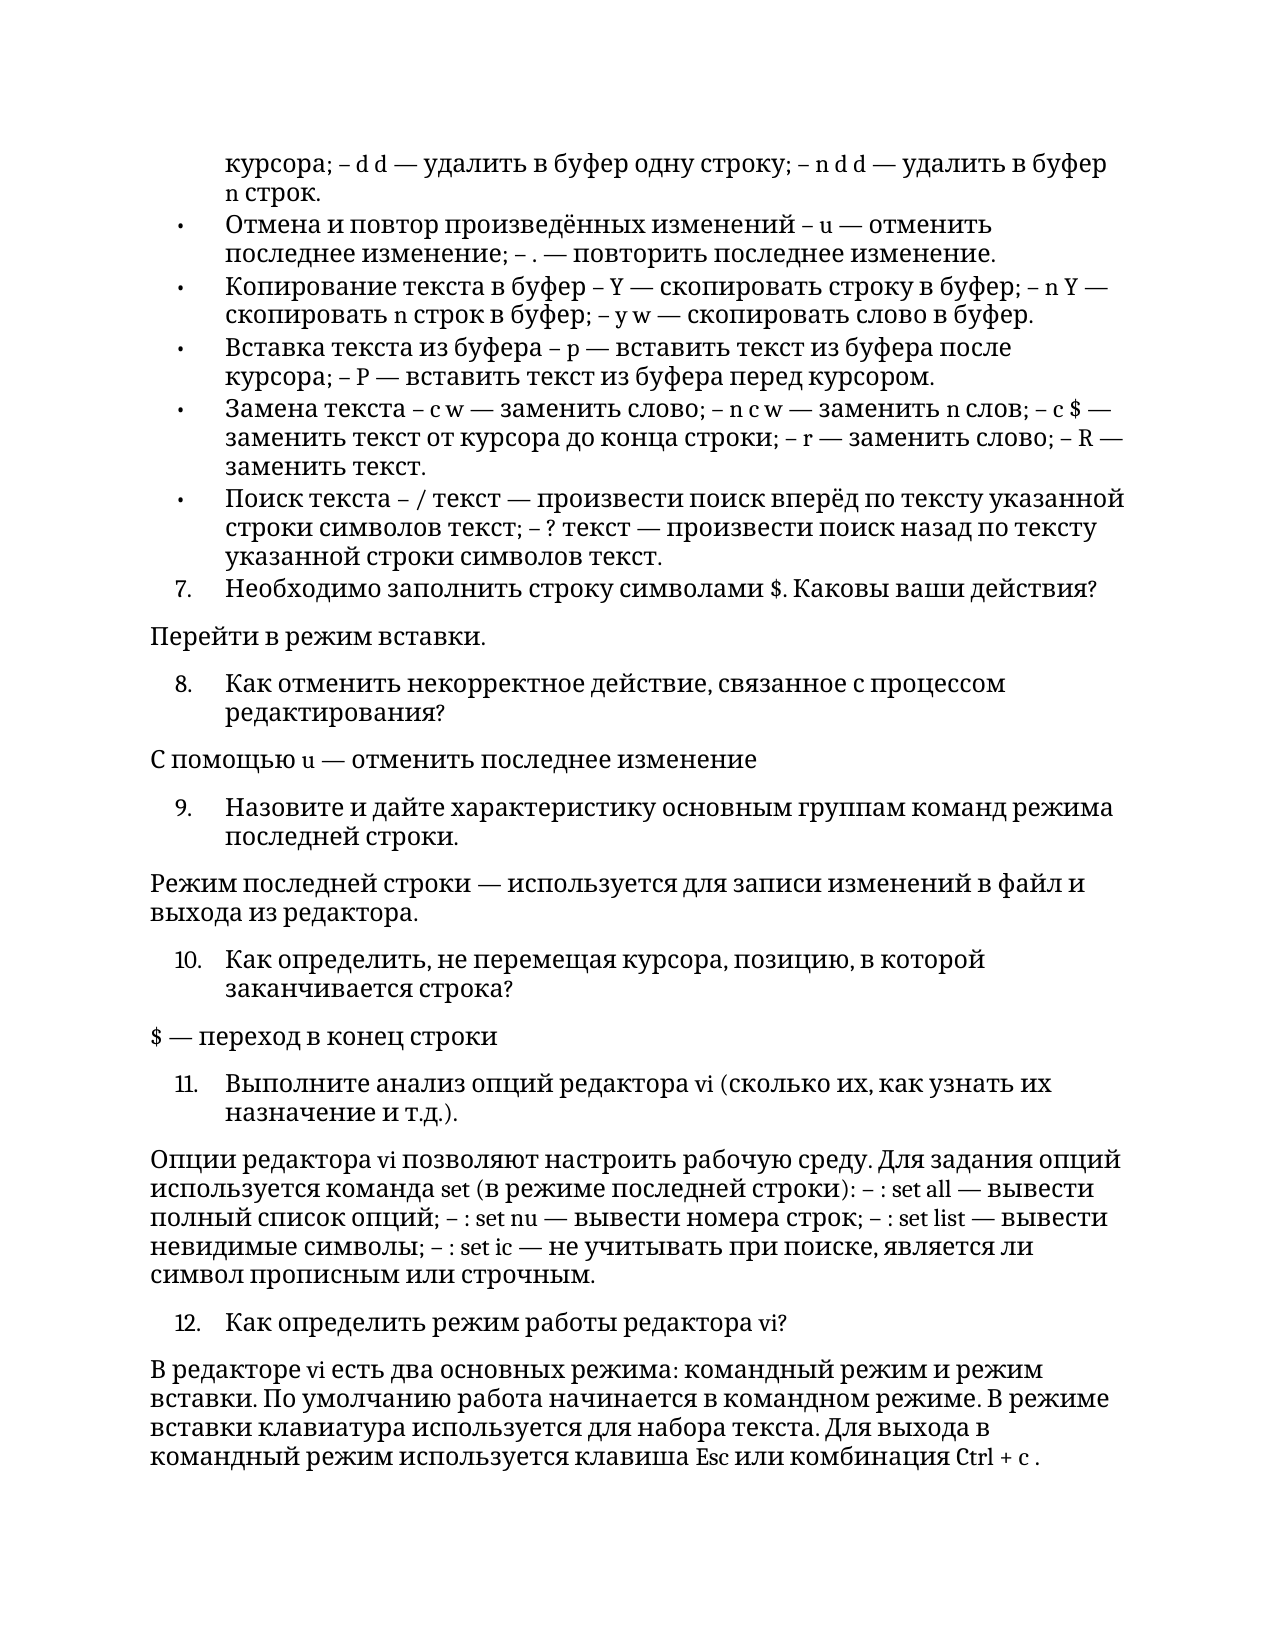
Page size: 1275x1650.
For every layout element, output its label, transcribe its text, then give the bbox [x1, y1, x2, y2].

list Копирование текста в буфер – Y — скопировать строку в буфер; – n Y — скопировать n строк в буфер; – y w — скопировать слово в буфер. [175, 272, 1125, 330]
text Перейти в режим вставки. [150, 622, 1125, 651]
list Вставка текста из буфера – p — вставить текст из буфера после курсора; – P — вставить текст из буфера перед курсором. [175, 334, 1125, 391]
text В редакторе vi есть два основных режима: командный режим и режим вставки. По умолчанию работа начинается в командном режиме. В режиме вставки клавиатура используется для набора текста. Для выхода в командный режим используется клавиша Esc или комбинация Ctrl + c . [150, 1356, 1125, 1471]
list Как определить, не перемещая курсора, позицию, в которой заканчивается строка? [175, 946, 1125, 1004]
list Выполните анализ опций редактора vi (сколько их, как узнать их назначение и т.д.). [175, 1070, 1125, 1127]
text $ — переход в конец строки [150, 1022, 1125, 1051]
list Замена текста – c w — заменить слово; – n c w — заменить n слов; – c $ — заменить текст от курсора до конца строки; – r — заменить слово; – R — заменить текст. [175, 395, 1125, 481]
list Как определить режим работы редактора vi? [175, 1309, 1125, 1337]
text Опции редактора vi позволяют настроить рабочую среду. Для задания опций используется команда set (в режиме последней строки): – : set all — вывести полный список опций; – : set nu — вывести номера строк; – : set list — вывести невидимые символы; – : set ic — не учитывать при поиске, является ли символ прописным или строчным. [150, 1146, 1125, 1290]
text Режим последней строки — используется для записи изменений в файл и выхода из редактора. [150, 870, 1125, 927]
list Необходимо заполнить строку символами $. Каковы ваши действия? [175, 575, 1125, 604]
list Как отменить некорректное действие, связанное с процессом редактирования? [175, 670, 1125, 727]
text С помощью u — отменить последнее изменение [150, 746, 1125, 775]
list Отмена и повтор произведённых изменений – u — отменить последнее изменение; – . — повторить последнее изменение. [175, 211, 1125, 269]
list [175, 150, 1125, 207]
list Назовите и дайте характеристику основным группам команд режима последней строки. [175, 794, 1125, 851]
list Поиск текста – / текст — произвести поиск вперёд по тексту указанной строки символов текст; – ? текст — произвести поиск назад по тексту указанной строки символов текст. [175, 485, 1125, 571]
